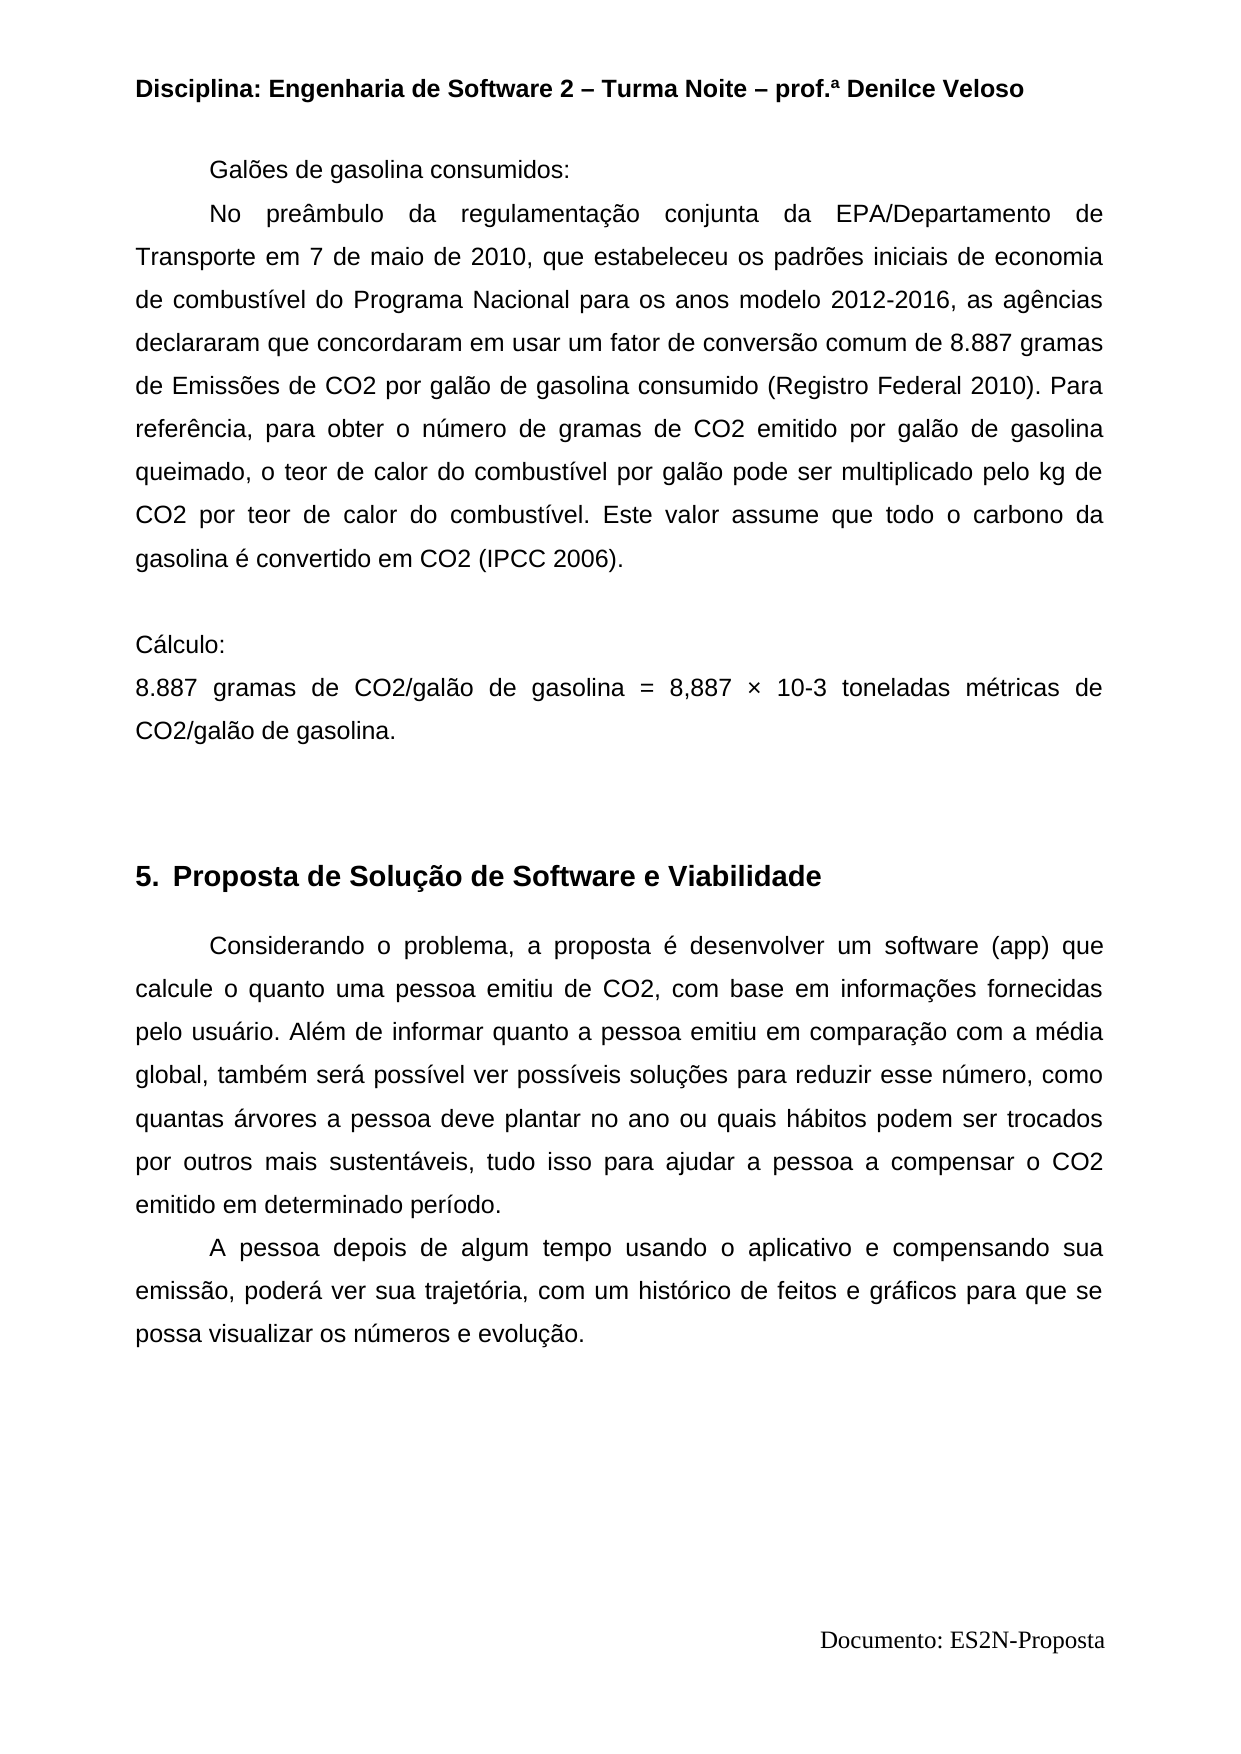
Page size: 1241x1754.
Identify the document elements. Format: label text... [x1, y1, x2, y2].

text Cálculo: 8.887 gramas de CO2/galão de gasolina = 8,887 × 10-3 toneladas métricas de CO2/galão de gasolina. [135, 587, 1105, 745]
text A pessoa depois de algum tempo usando o aplicativo e compensando sua emissão, poderá ver sua trajetória, com um histórico de feitos e gráficos para que se possa visualizar os números e evolução. [135, 1233, 1105, 1348]
list Proposta de Solução de Software e Viabilidade [135, 859, 1105, 893]
text Considerando o problema, a proposta é desenvolver um software (app) que calcule o quanto uma pessoa emitiu de CO2, com base em informações fornecidas pelo usuário. Além de informar quanto a pessoa emitiu em comparação com a média global, também será possível ver possíveis soluções para reduzir esse número, como quantas árvores a pessoa deve plantar no ano ou quais hábitos podem ser trocados por outros mais sustentáveis, tudo isso para ajudar a pessoa a compensar o CO2 emitido em determinado período. [135, 931, 1105, 1218]
text Galões de gasolina consumidos: [135, 155, 1105, 184]
text No preâmbulo da regulamentação conjunta da EPA/Departamento de Transporte em 7 de maio de 2010, que estabeleceu os padrões iniciais de economia de combustível do Programa Nacional para os anos modelo 2012-2016, as agências declararam que concordaram em usar um fator de conversão comum de 8.887 gramas de Emissões de CO2 por galão de gasolina consumido (Registro Federal 2010). Para referência, para obter o número de gramas de CO2 emitido por galão de gasolina queimado, o teor de calor do combustível por galão pode ser multiplicado pelo kg de CO2 por teor de calor do combustível. Este valor assume que todo o carbono da gasolina é convertido em CO2 (IPCC 2006). [135, 198, 1105, 572]
